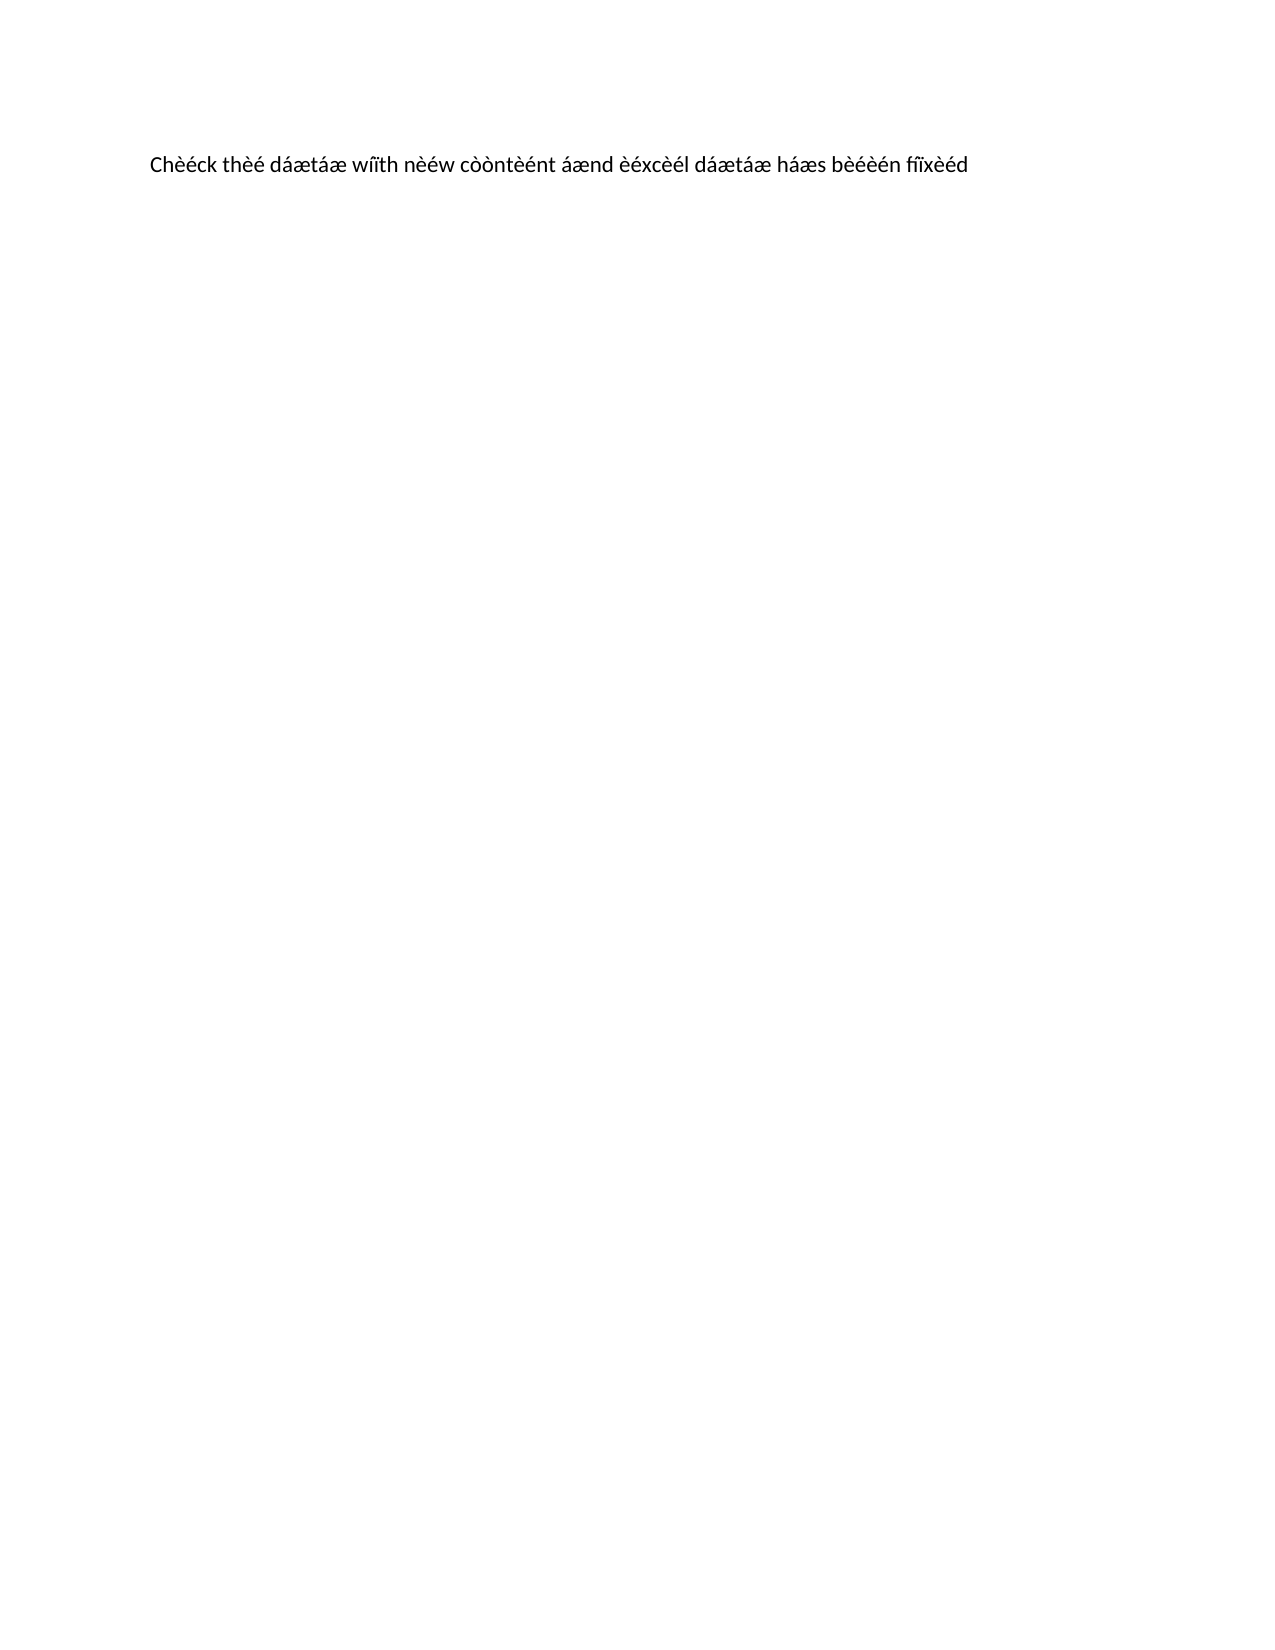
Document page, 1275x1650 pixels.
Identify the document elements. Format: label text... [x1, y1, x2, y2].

text Chèéck thèé dáætáæ wíïth nèéw còòntèént áænd èéxcèél dáætáæ háæs bèéèén fíïxèéd [150, 150, 1125, 178]
